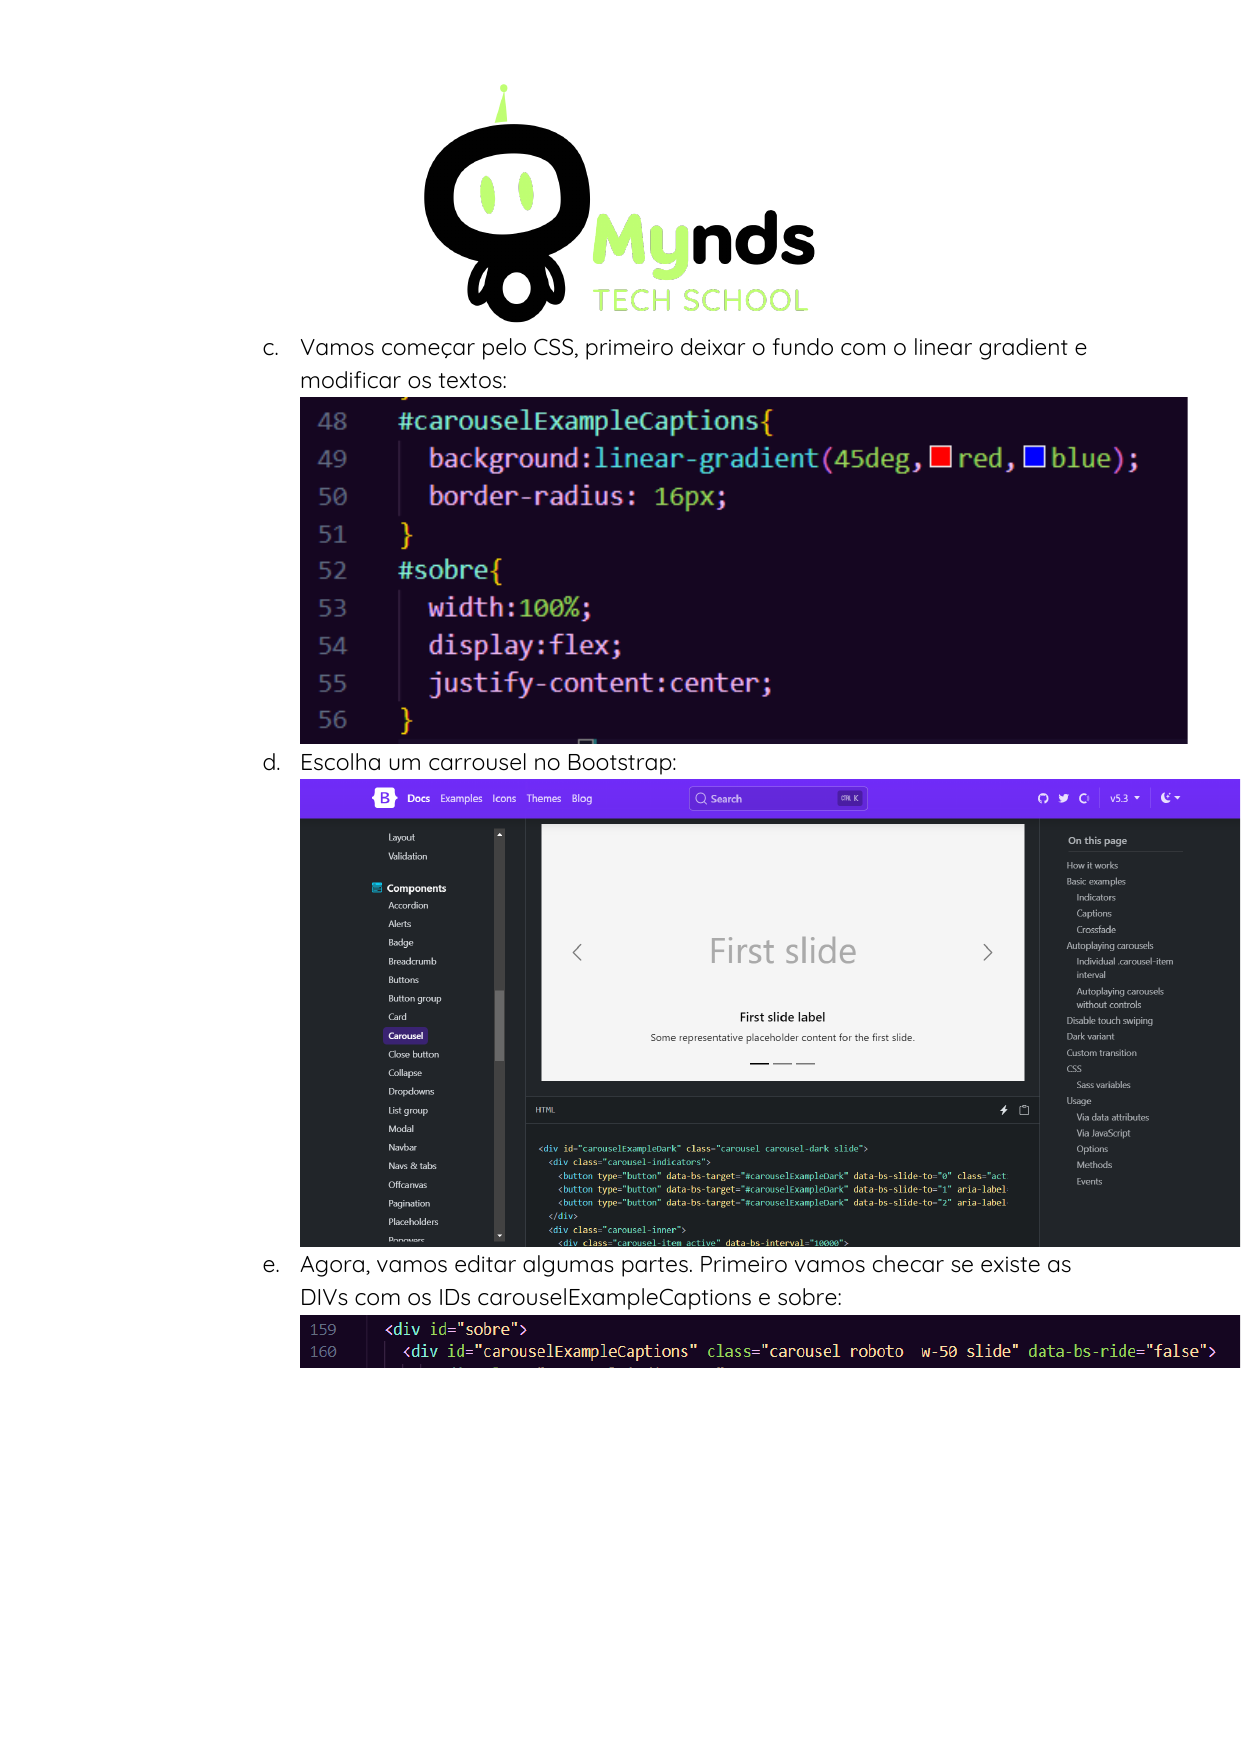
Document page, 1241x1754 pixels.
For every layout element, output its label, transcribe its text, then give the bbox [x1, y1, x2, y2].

picture [300, 779, 1241, 1247]
picture [300, 397, 1188, 744]
picture [415, 75, 825, 329]
picture [300, 1315, 1241, 1368]
